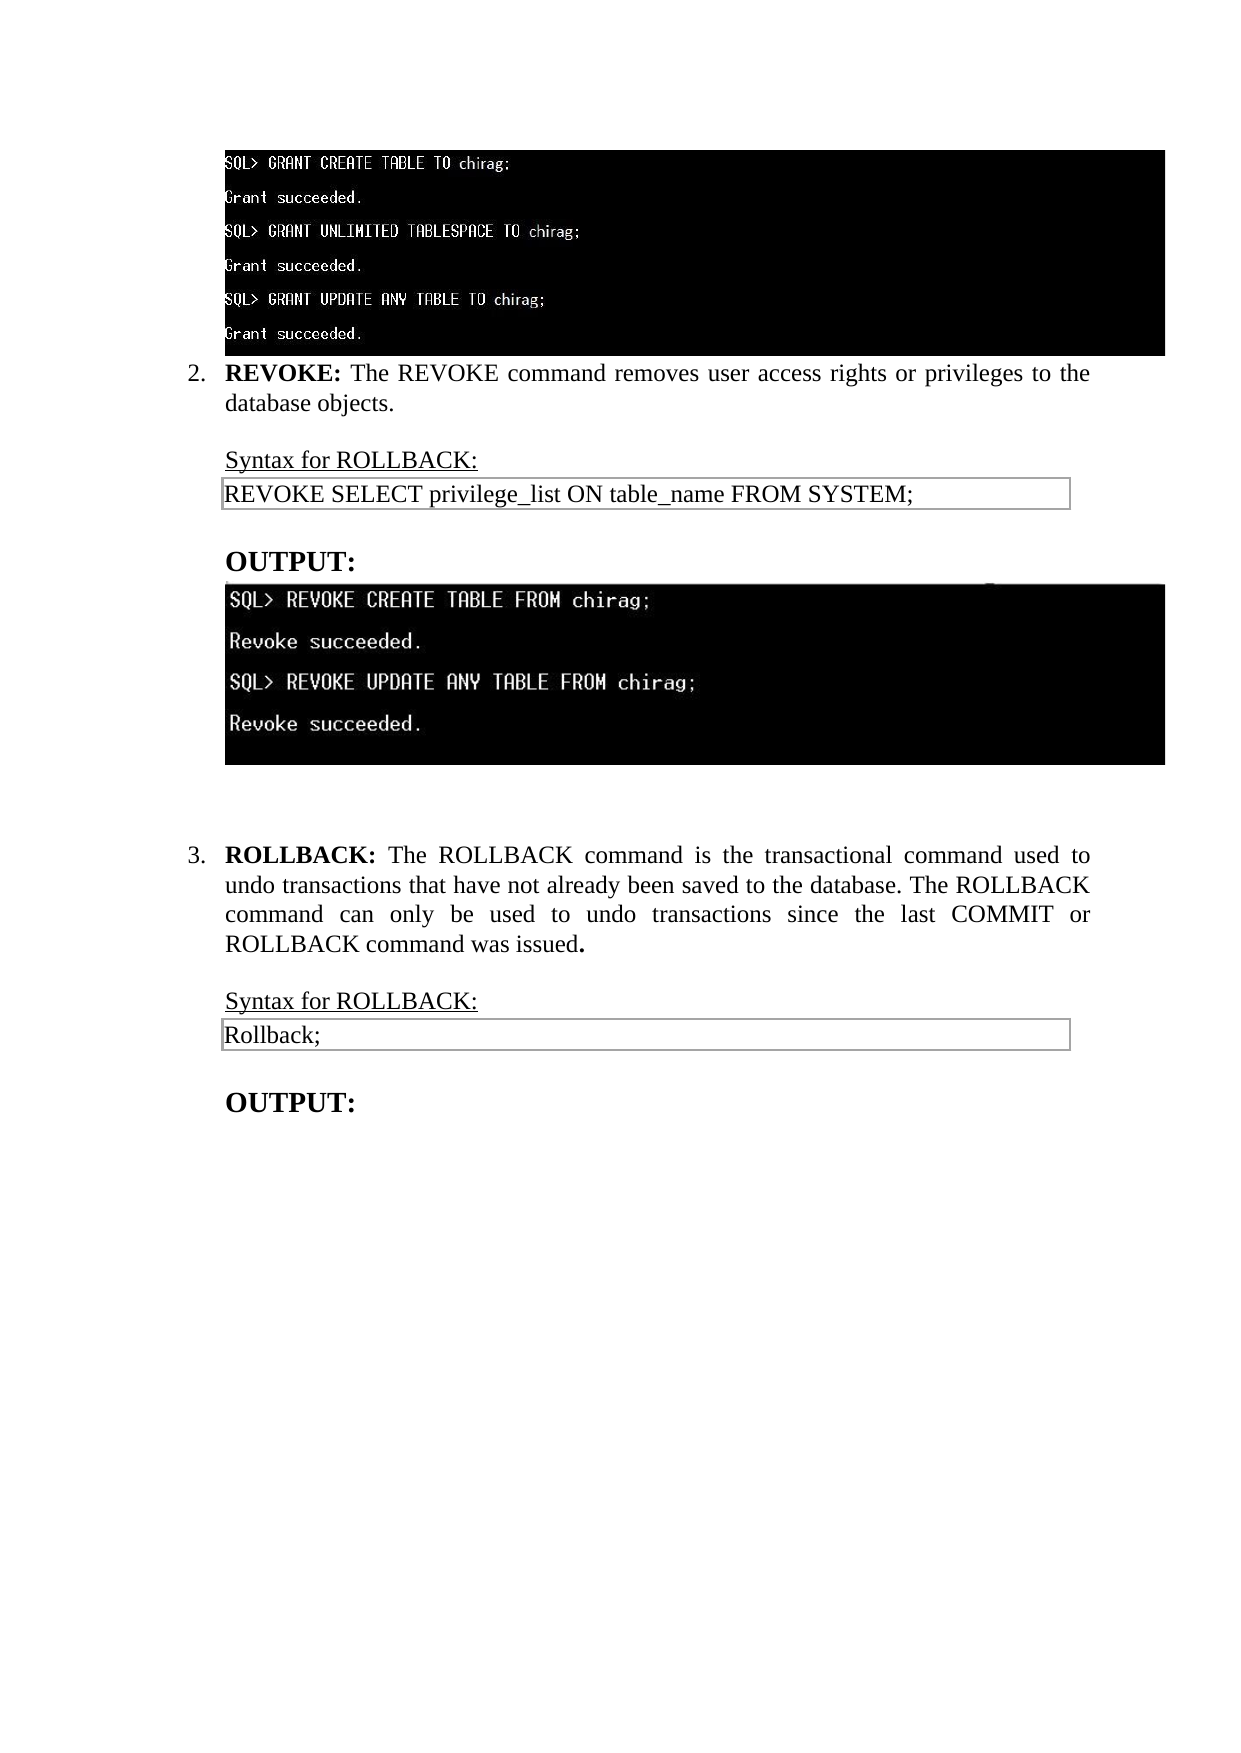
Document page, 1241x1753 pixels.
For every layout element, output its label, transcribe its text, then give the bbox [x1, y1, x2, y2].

picture [225, 581, 1166, 765]
text Rollback; [224, 1020, 1069, 1049]
list ROLLBACK: The ROLLBACK command is the transactional command used to undo transactions that have not already been saved to the database. The ROLLBACK command can only be used to undo transactions since the last COMMIT or ROLLBACK command was issued. [187, 840, 1092, 958]
text OUTPUT: [225, 1085, 1172, 1119]
text REVOKE SELECT privilege_list ON table_name FROM SYSTEM; [224, 479, 1069, 508]
picture [225, 150, 1166, 356]
list REVOKE: The REVOKE command removes user access rights or privileges to the database objects. [187, 358, 1092, 417]
text Syntax for ROLLBACK: [225, 445, 1172, 474]
text OUTPUT: [225, 544, 1172, 578]
text Syntax for ROLLBACK: [225, 986, 1172, 1015]
